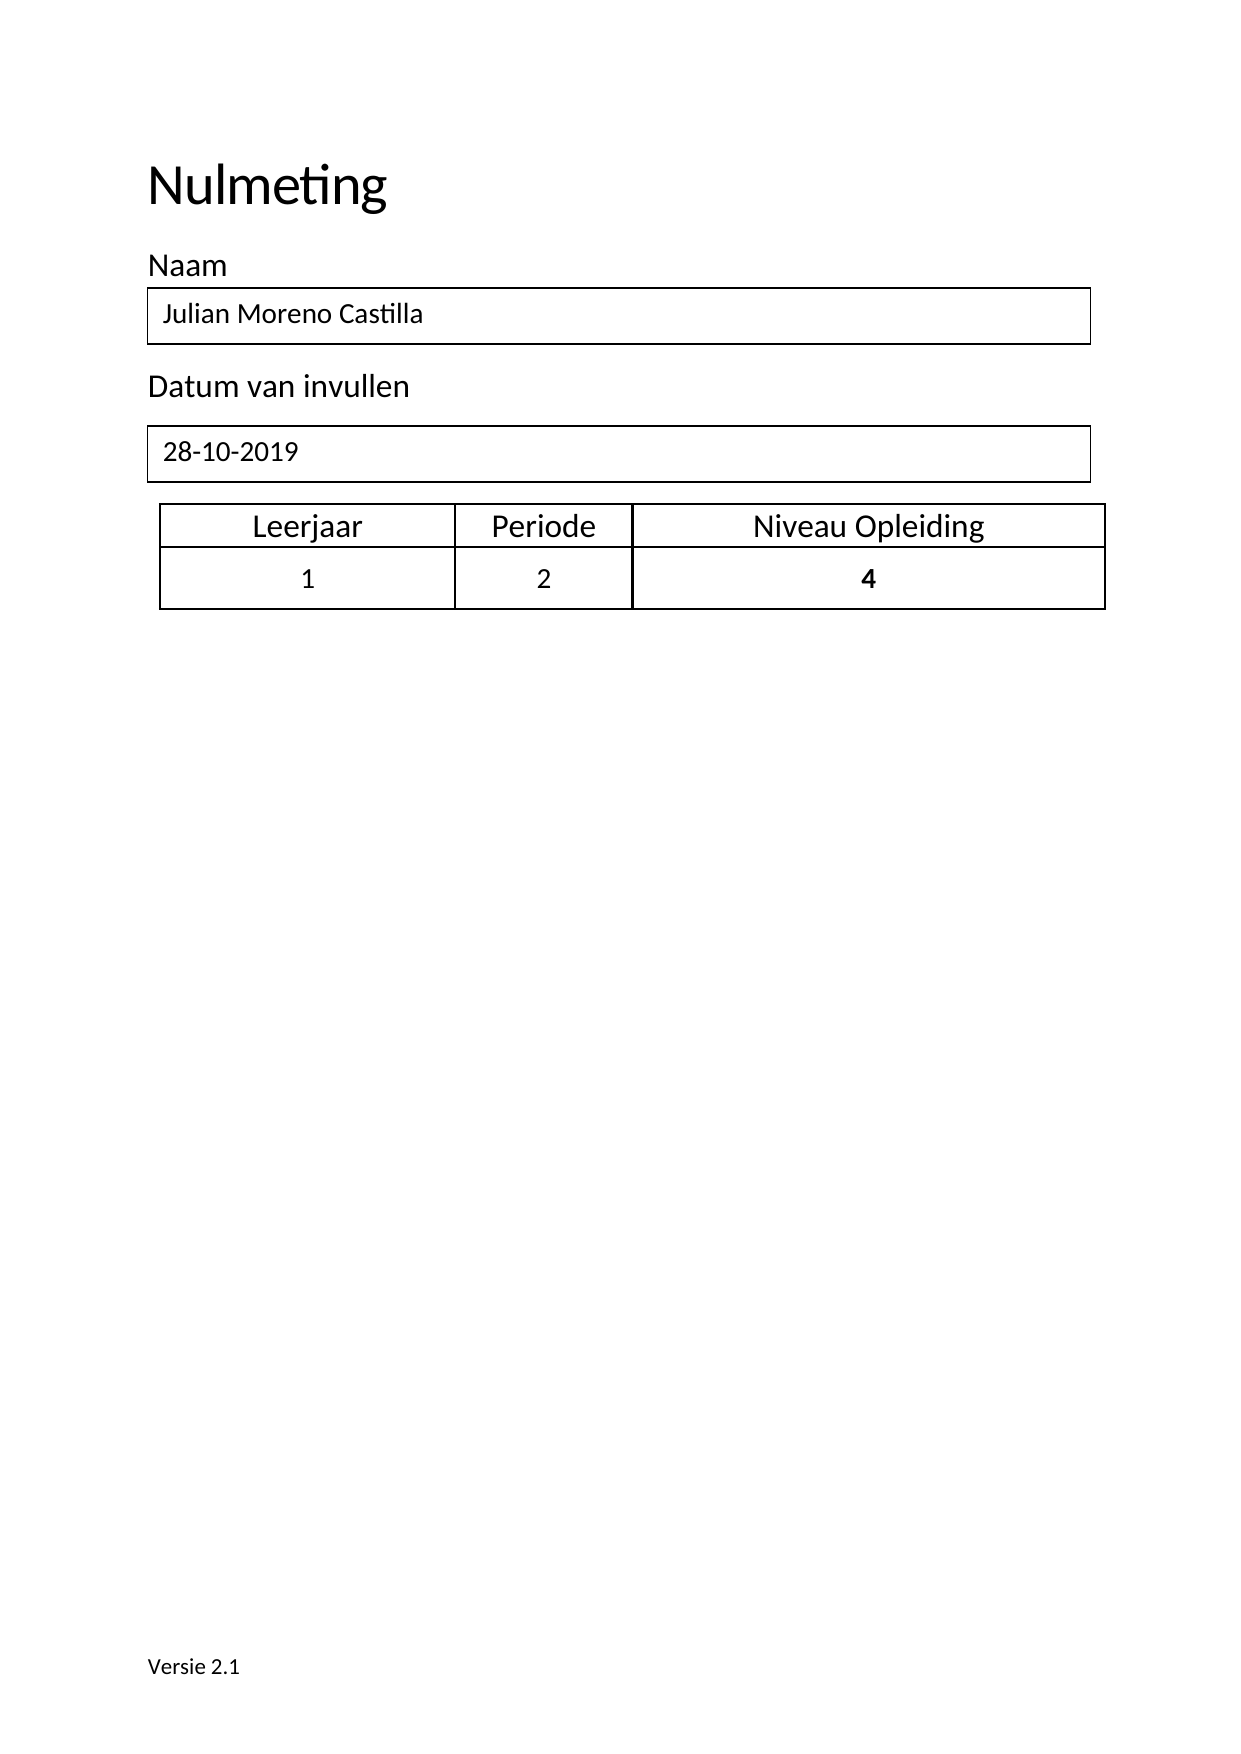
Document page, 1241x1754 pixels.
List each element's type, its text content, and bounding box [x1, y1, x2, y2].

subtitle Naam [148, 244, 1093, 284]
title Nulmeting [148, 148, 1093, 219]
table_header Leerjaar [161, 505, 454, 546]
table_cell 2 [456, 548, 631, 608]
text Datum van invullen [148, 365, 1093, 406]
table_cell 4 [634, 548, 1104, 608]
table_header Niveau Opleiding [634, 505, 1104, 546]
table_cell 1 [161, 548, 454, 608]
table_header Periode [456, 505, 631, 546]
